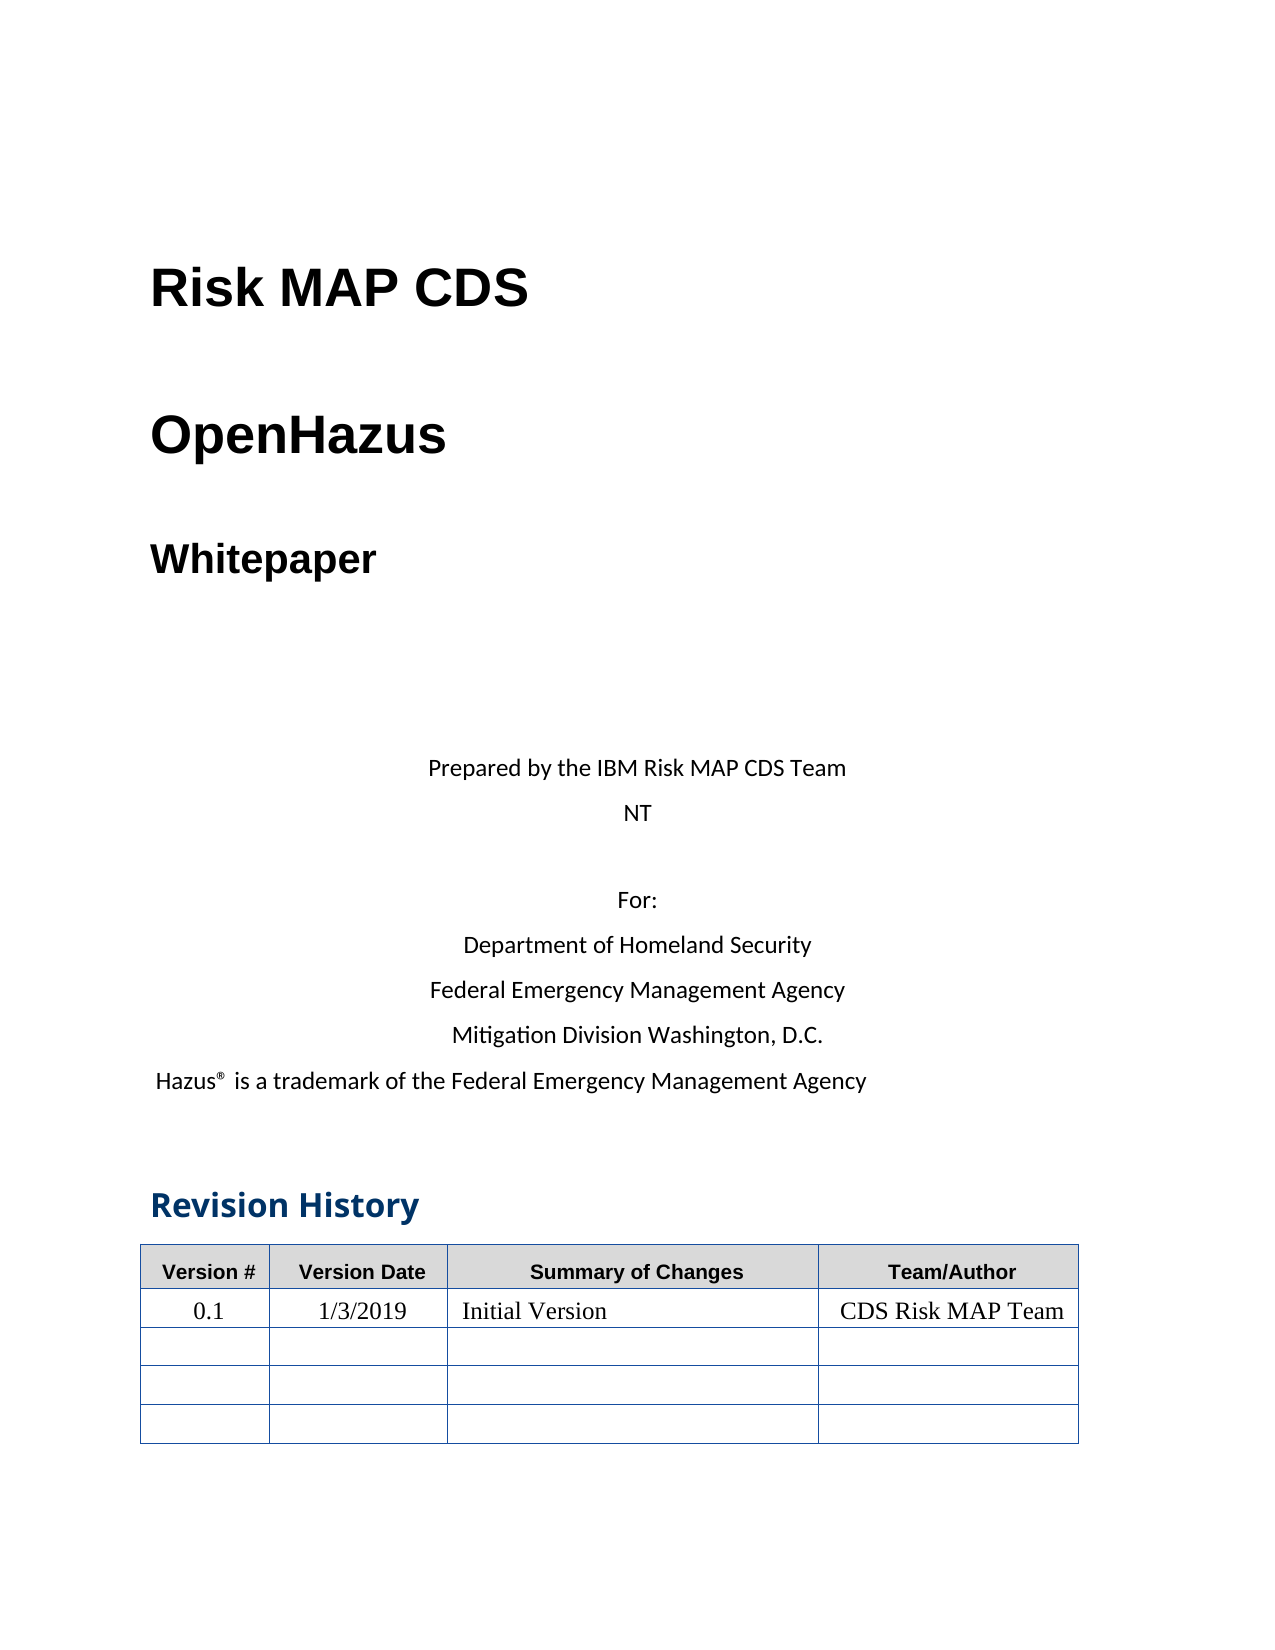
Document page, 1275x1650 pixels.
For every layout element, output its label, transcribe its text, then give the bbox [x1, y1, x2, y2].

table_cell 1/3/2019 [270, 1289, 447, 1327]
table_cell [819, 1405, 1078, 1442]
table_cell [448, 1366, 818, 1404]
table_cell [141, 1328, 269, 1365]
table_cell [819, 1328, 1078, 1365]
table_header Summary of Changes [448, 1245, 818, 1288]
table_cell Initial Version [448, 1289, 818, 1327]
table_cell CDS Risk MAP Team [819, 1289, 1078, 1327]
table_header Team/Author [819, 1245, 1078, 1288]
table_header Version Date [270, 1245, 447, 1288]
text Risk MAP CDS [150, 256, 1125, 318]
text Revision History [150, 1181, 1125, 1227]
table_cell [270, 1328, 447, 1365]
table_cell [141, 1366, 269, 1404]
text Federal Emergency Management Agency [150, 974, 1125, 1005]
text Whitepaper [150, 534, 1125, 582]
text For: [150, 884, 1125, 915]
text OpenHazus [150, 403, 1125, 465]
table_cell [448, 1328, 818, 1365]
text Mitigation Division Washington, D.C. [150, 1019, 1125, 1050]
text Prepared by the IBM Risk MAP CDS Team [150, 752, 1125, 782]
table_cell [270, 1366, 447, 1404]
table_cell [448, 1405, 818, 1442]
table_cell [270, 1405, 447, 1442]
table_cell [141, 1405, 269, 1442]
table_cell 0.1 [141, 1289, 269, 1327]
text Hazus® is a trademark of the Federal Emergency Management Agency [150, 1065, 1125, 1096]
text NT [150, 797, 1125, 827]
table_cell [819, 1366, 1078, 1404]
table_header Version # [141, 1245, 269, 1288]
text Department of Homeland Security [150, 929, 1125, 960]
